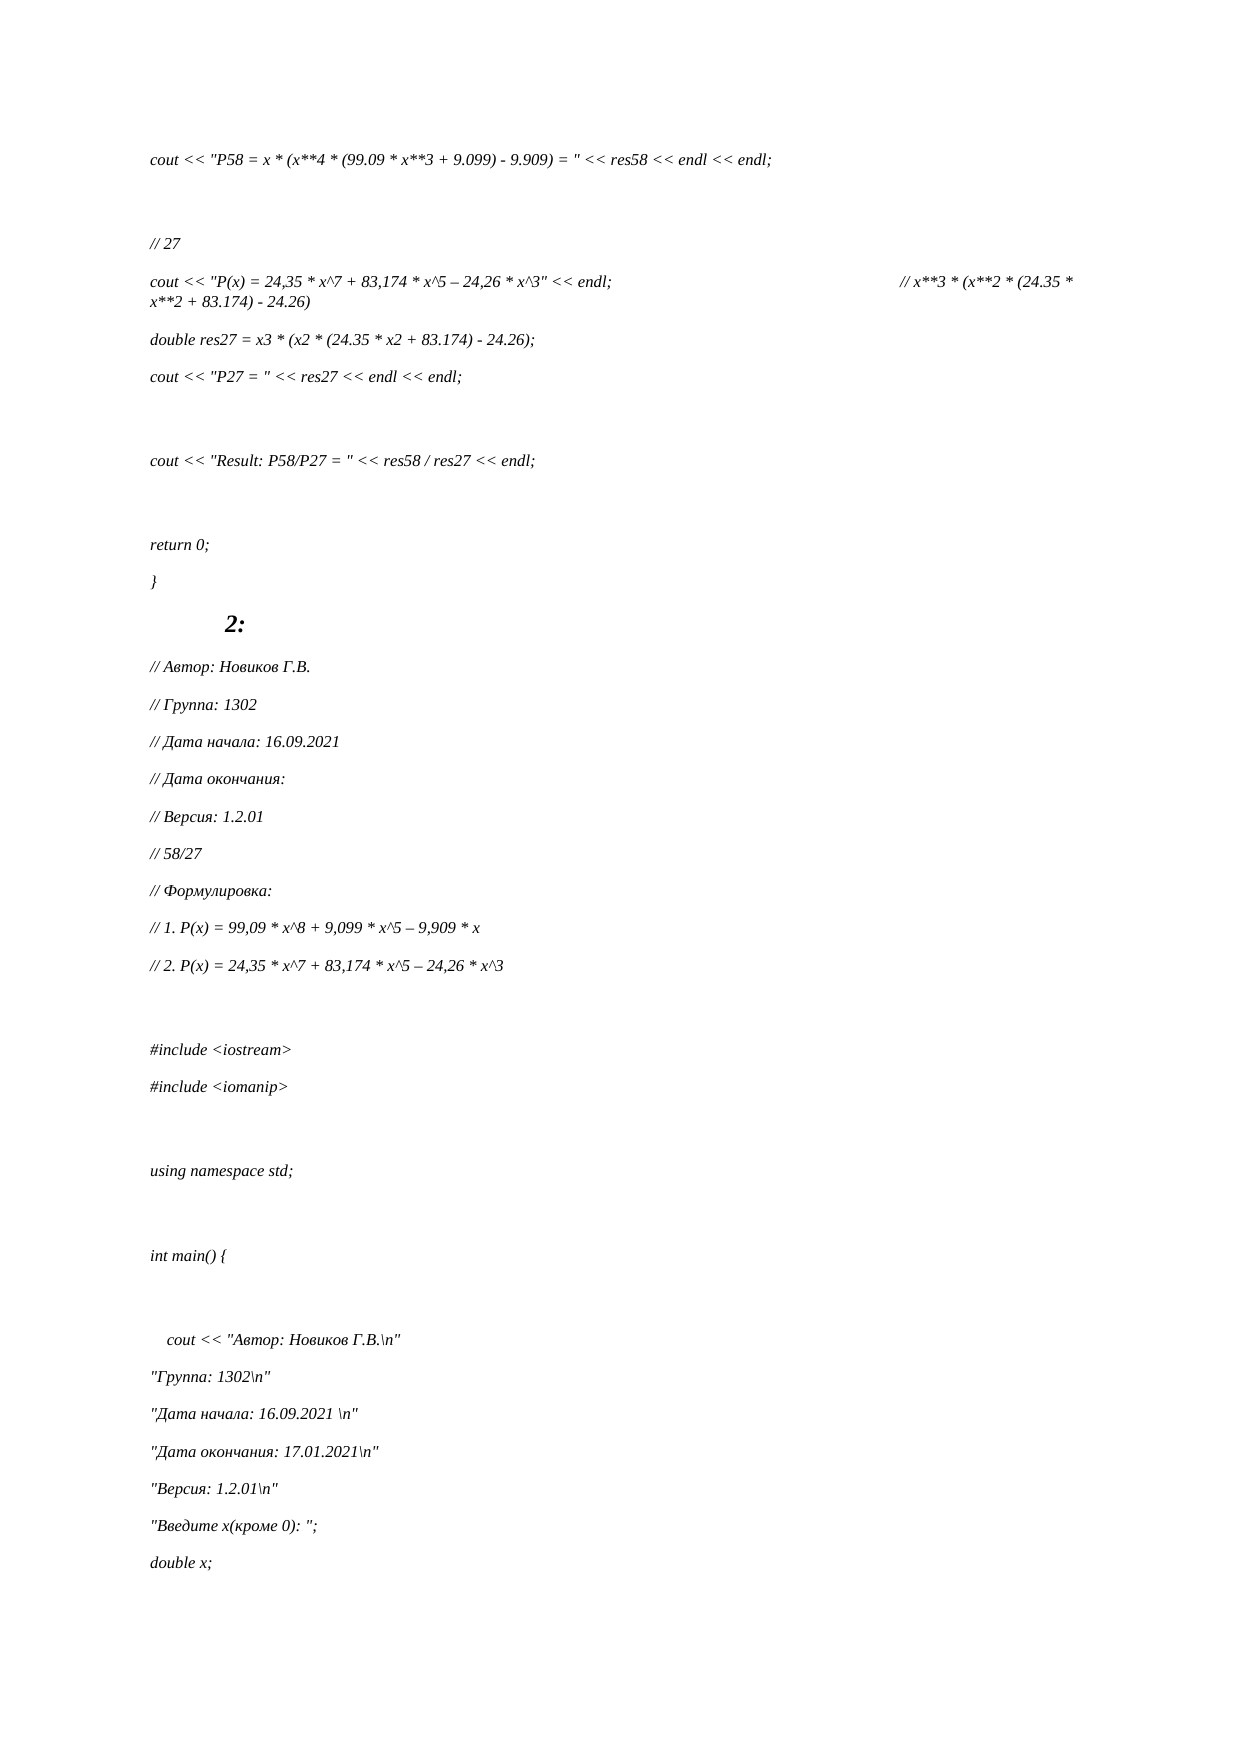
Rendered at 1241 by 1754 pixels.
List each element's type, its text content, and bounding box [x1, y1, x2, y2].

text #include <iostream> [150, 1040, 1090, 1059]
text // 1. P(x) = 99,09 * x^8 + 9,099 * x^5 – 9,909 * x [150, 918, 1090, 937]
text cout << "Автор: Новиков Г.В.\n" [150, 1329, 1090, 1349]
text cout << "P27 = " << res27 << endl << endl; [150, 367, 1090, 386]
text // Версия: 1.2.01 [150, 806, 1090, 826]
text } [150, 572, 1090, 591]
text // 58/27 [150, 844, 1090, 863]
text // Дата окончания: [150, 769, 1090, 788]
text // 27 [150, 234, 1090, 253]
text double x; [150, 1553, 1090, 1572]
text cout << "P58 = x * (x**4 * (99.09 * x**3 + 9.099) - 9.909) = " << res58 << endl << endl; [150, 150, 1090, 169]
text // Формулировка: [150, 881, 1090, 900]
text "Введите x(кроме 0): "; [150, 1516, 1090, 1535]
text "Версия: 1.2.01\n" [150, 1479, 1090, 1498]
text // 2. P(x) = 24,35 * x^7 + 83,174 * x^5 – 24,26 * x^3 [150, 956, 1090, 975]
text double res27 = x3 * (x2 * (24.35 * x2 + 83.174) - 24.26); [150, 329, 1090, 348]
text #include <iomanip> [150, 1077, 1090, 1096]
text "Дата окончания: 17.01.2021\n" [150, 1441, 1090, 1461]
text "Дата начала: 16.09.2021 \n" [150, 1404, 1090, 1423]
text // Группа: 1302 [150, 694, 1090, 714]
text "Группа: 1302\n" [150, 1367, 1090, 1386]
text return 0; [150, 535, 1090, 554]
text // Автор: Новиков Г.В. [150, 657, 1090, 676]
text // Дата начала: 16.09.2021 [150, 732, 1090, 751]
text cout << "P(x) = 24,35 * x^7 + 83,174 * x^5 – 24,26 * x^3" << endl; // x**3 * (x**2 * (24.35 * x**2 + 83.174) - 24.26) [150, 271, 1090, 311]
text cout << "Result: P58/P27 = " << res58 / res27 << endl; [150, 451, 1090, 470]
text 2: [150, 609, 1090, 638]
text using namespace std; [150, 1161, 1090, 1180]
text int main() { [150, 1245, 1090, 1264]
